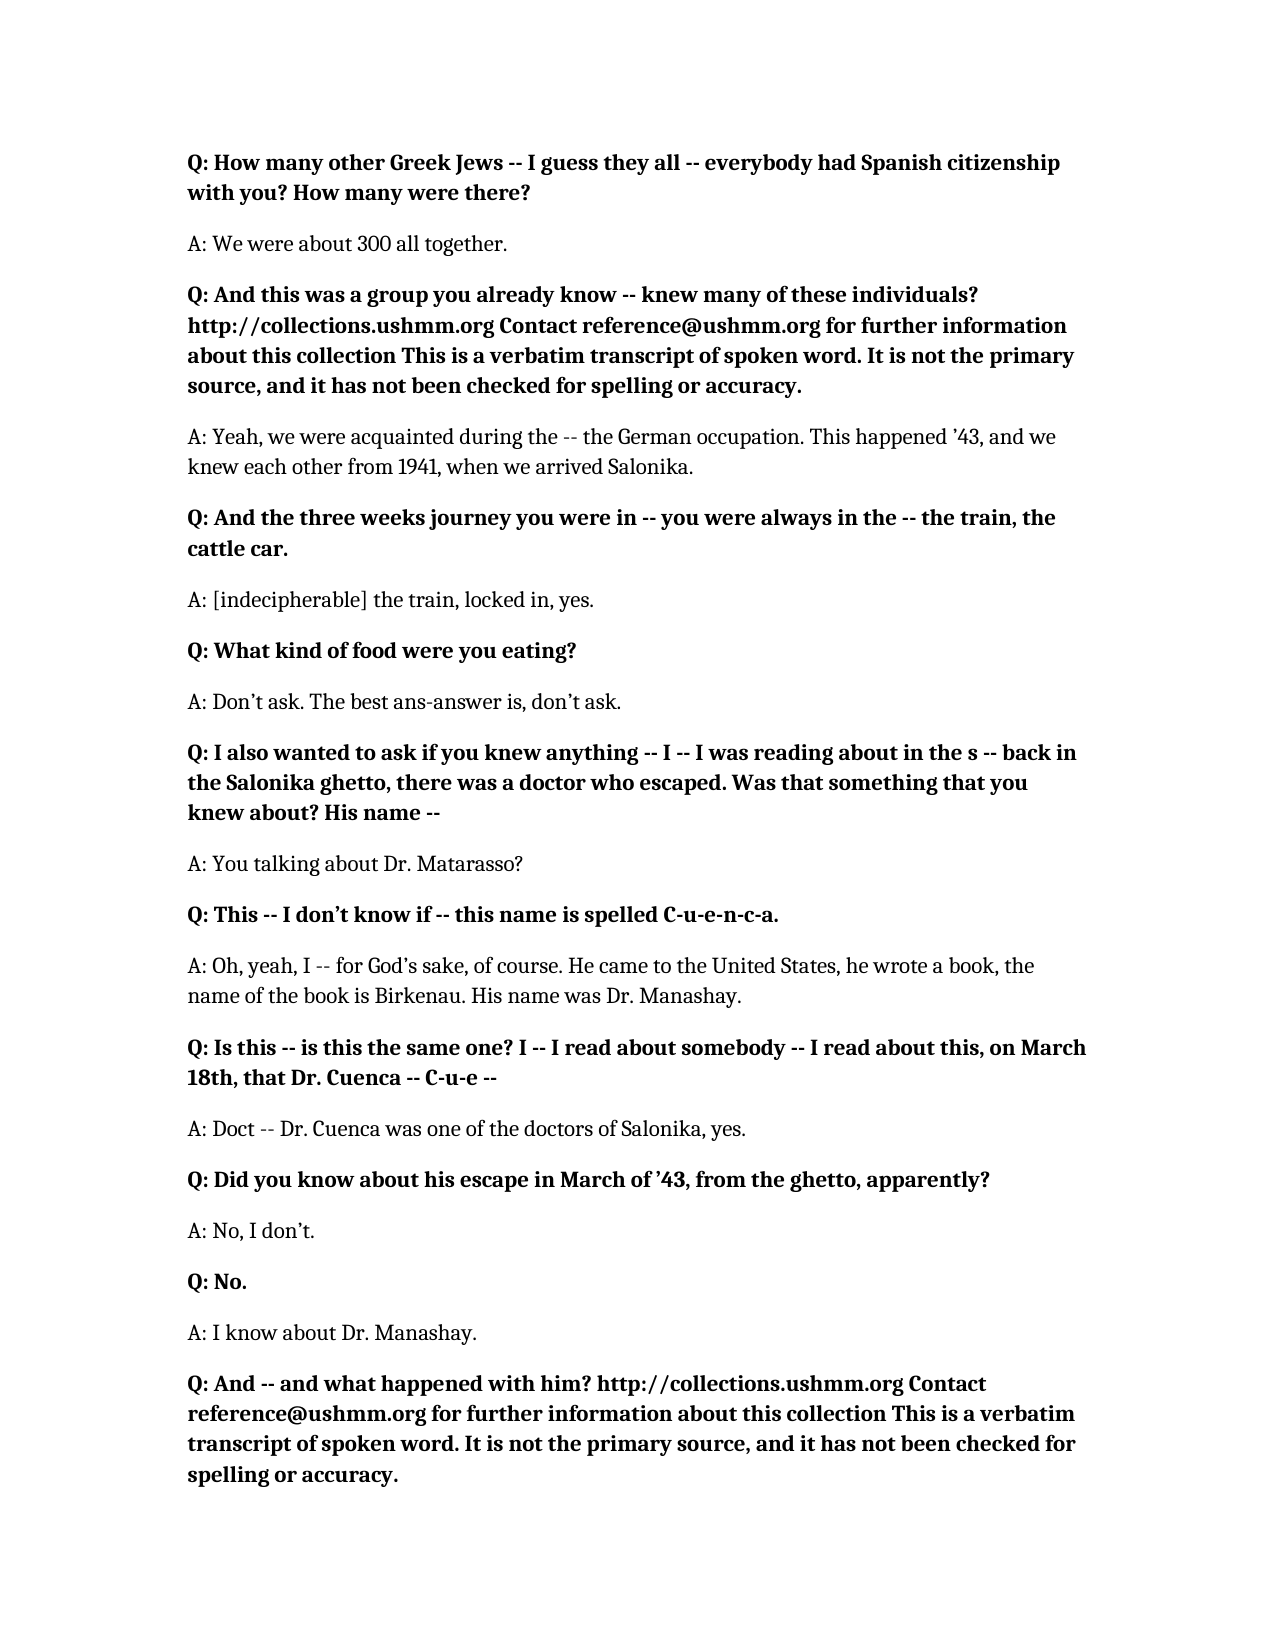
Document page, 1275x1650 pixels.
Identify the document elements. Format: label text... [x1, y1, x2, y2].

text Q: No. [187, 1269, 1087, 1295]
text Q: Did you know about his escape in March of ’43, from the ghetto, apparently? [187, 1167, 1087, 1193]
text Q: And the three weeks journey you were in -- you were always in the -- the train, the cattle car. [187, 505, 1087, 562]
text A: Oh, yeah, I -- for God’s sake, of course. He came to the United States, he wrote a book, the name of the book is Birkenau. His name was Dr. Manashay. [187, 953, 1087, 1010]
text Q: And this was a group you already know -- knew many of these individuals? http://collections.ushmm.org Contact reference@ushmm.org for further information about this collection This is a verbatim transcript of spoken word. It is not the primary source, and it has not been checked for spelling or accuracy. [187, 282, 1087, 399]
text A: Don’t ask. The best ans-answer is, don’t ask. [187, 688, 1087, 715]
text A: We were about 300 all together. [187, 231, 1087, 258]
text Q: What kind of food were you eating? [187, 637, 1087, 664]
text A: Doct -- Dr. Cuenca was one of the doctors of Salonika, yes. [187, 1116, 1087, 1142]
text Q: I also wanted to ask if you knew anything -- I -- I was reading about in the s -- back in the Salonika ghetto, there was a doctor who escaped. Was that something that you knew about? His name -- [187, 739, 1087, 826]
text Q: And -- and what happened with him? http://collections.ushmm.org Contact reference@ushmm.org for further information about this collection This is a verbatim transcript of spoken word. It is not the primary source, and it has not been checked for spelling or accuracy. [187, 1371, 1087, 1488]
text Q: How many other Greek Jews -- I guess they all -- everybody had Spanish citizenship with you? How many were there? [187, 150, 1087, 207]
text Q: Is this -- is this the same one? I -- I read about somebody -- I read about this, on March 18th, that Dr. Cuenca -- C-u-e -- [187, 1034, 1087, 1091]
text A: I know about Dr. Manashay. [187, 1320, 1087, 1346]
text A: You talking about Dr. Matarasso? [187, 851, 1087, 877]
text A: Yeah, we were acquainted during the -- the German occupation. This happened ’43, and we knew each other from 1941, when we arrived Salonika. [187, 424, 1087, 481]
text A: [indecipherable] the train, locked in, yes. [187, 586, 1087, 613]
text Q: This -- I don’t know if -- this name is spelled C-u-e-n-c-a. [187, 902, 1087, 928]
text A: No, I don’t. [187, 1218, 1087, 1244]
